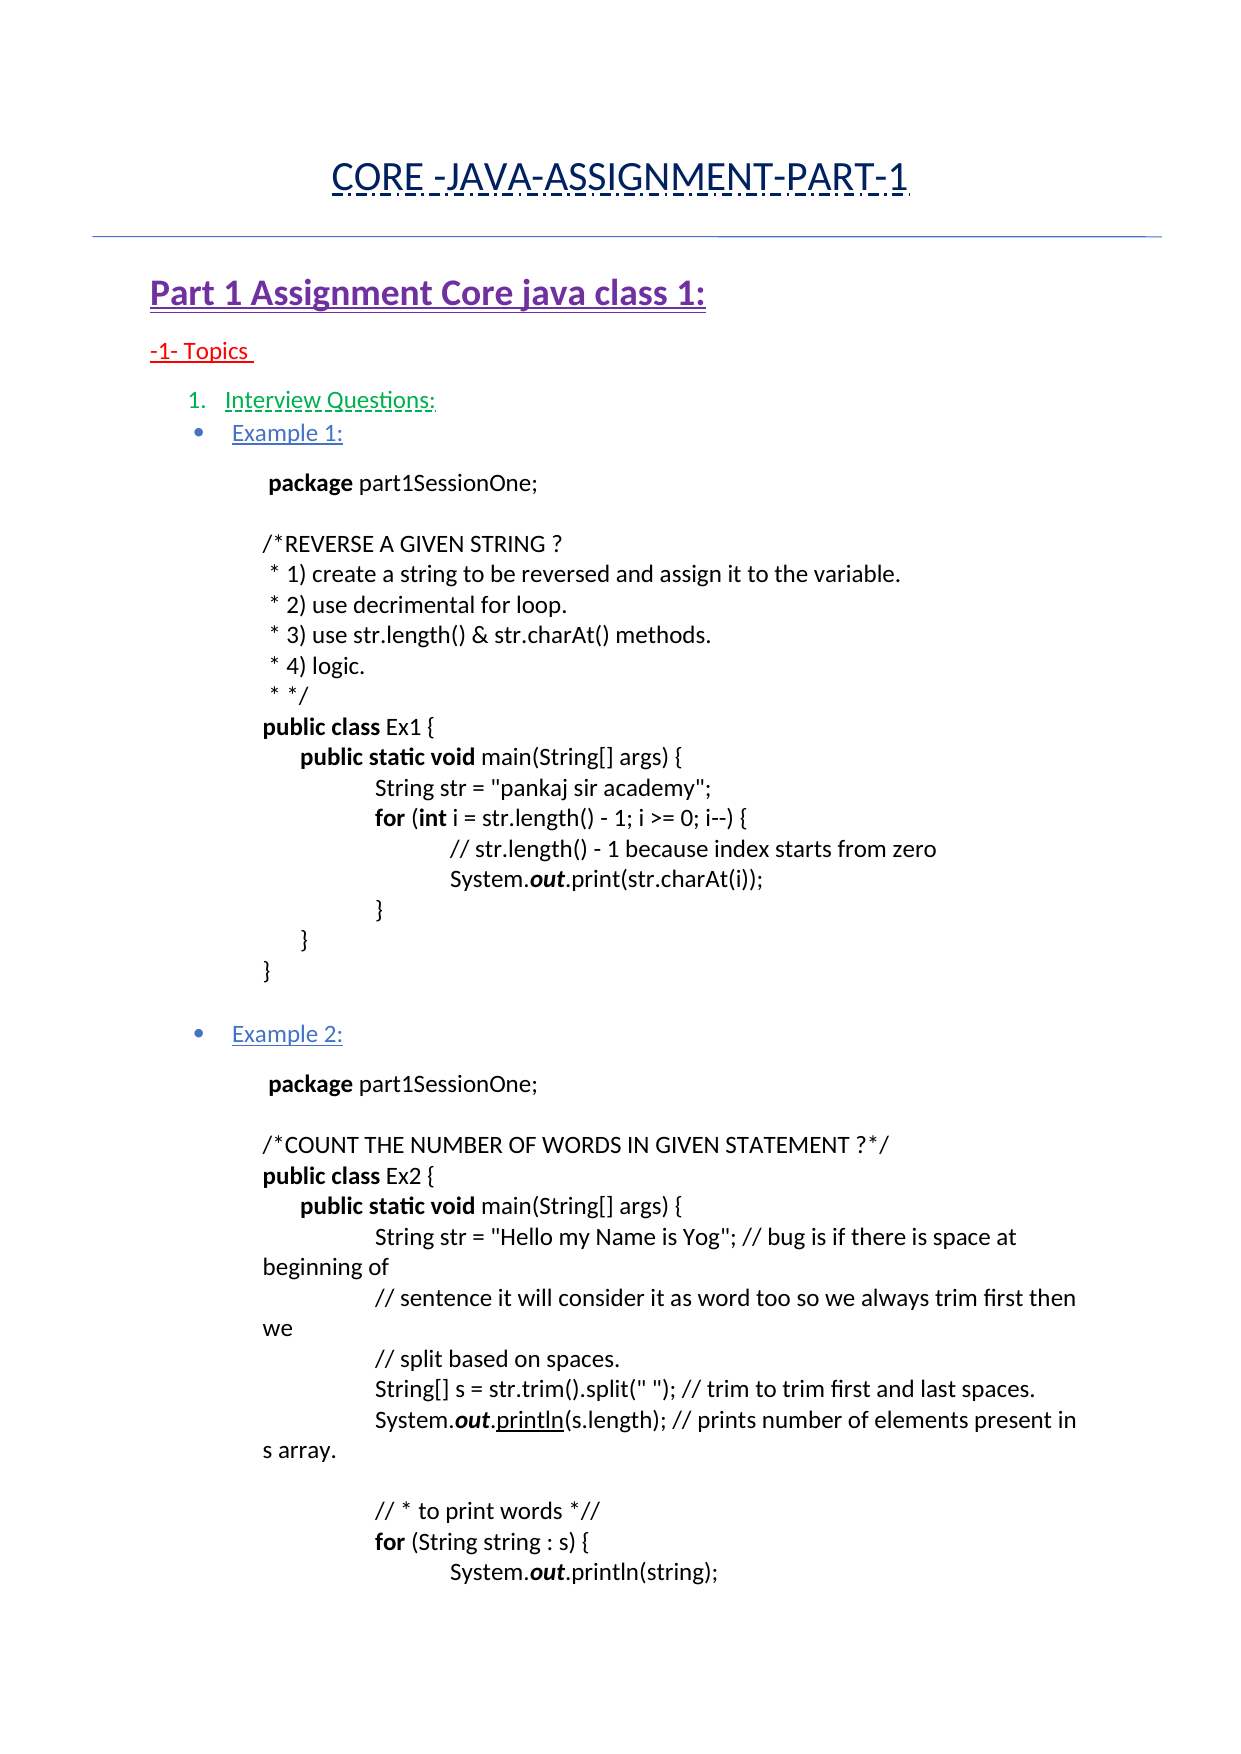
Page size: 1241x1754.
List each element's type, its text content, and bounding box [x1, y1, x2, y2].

text * 3) use str.length() & str.charAt() methods. [262, 619, 1090, 650]
text } [262, 894, 1090, 925]
text public static void main(String[] args) { [262, 1190, 1090, 1221]
text for (int i = str.length() - 1; i >= 0; i--) { [262, 803, 1090, 833]
text * */ [262, 681, 1090, 711]
text package part1SessionOne; [262, 467, 1090, 497]
text Part 1 Assignment Core java class 1: [150, 269, 1090, 314]
text System.out.println(s.length); // prints number of elements present in s array. [262, 1404, 1090, 1465]
text /*REVERSE A GIVEN STRING ? [262, 528, 1090, 558]
text * 4) logic. [262, 650, 1090, 681]
text // * to print words *// [262, 1496, 1090, 1526]
text CORE -JAVA-ASSIGNMENT-PART-1 [150, 150, 1090, 201]
text package part1SessionOne; [262, 1068, 1090, 1099]
text System.out.print(str.charAt(i)); [262, 864, 1090, 894]
text String str = "pankaj sir academy"; [262, 772, 1090, 803]
list Interview Questions: [187, 384, 1090, 415]
text -1- Topics [150, 335, 1090, 365]
text // sentence it will consider it as word too so we always trim first then we [262, 1282, 1090, 1343]
text } [262, 925, 1090, 955]
text String str = "Hello my Name is Yog"; // bug is if there is space at beginning of [262, 1221, 1090, 1282]
text String[] s = str.trim().split(" "); // trim to trim first and last spaces. [262, 1373, 1090, 1404]
text /*COUNT THE NUMBER OF WORDS IN GIVEN STATEMENT ?*/ [262, 1129, 1090, 1160]
text // str.length() - 1 because index starts from zero [262, 833, 1090, 864]
text public class Ex1 { [262, 711, 1090, 742]
text } [262, 955, 1090, 986]
text for (String string : s) { [262, 1526, 1090, 1557]
text public static void main(String[] args) { [262, 742, 1090, 772]
list Example 2: [194, 1019, 1090, 1049]
text * 1) create a string to be reversed and assign it to the variable. [262, 558, 1090, 589]
text System.out.println(string); [262, 1557, 1090, 1587]
text public class Ex2 { [262, 1160, 1090, 1190]
list Example 1: [194, 417, 1090, 448]
text // split based on spaces. [262, 1343, 1090, 1373]
text * 2) use decrimental for loop. [262, 589, 1090, 619]
